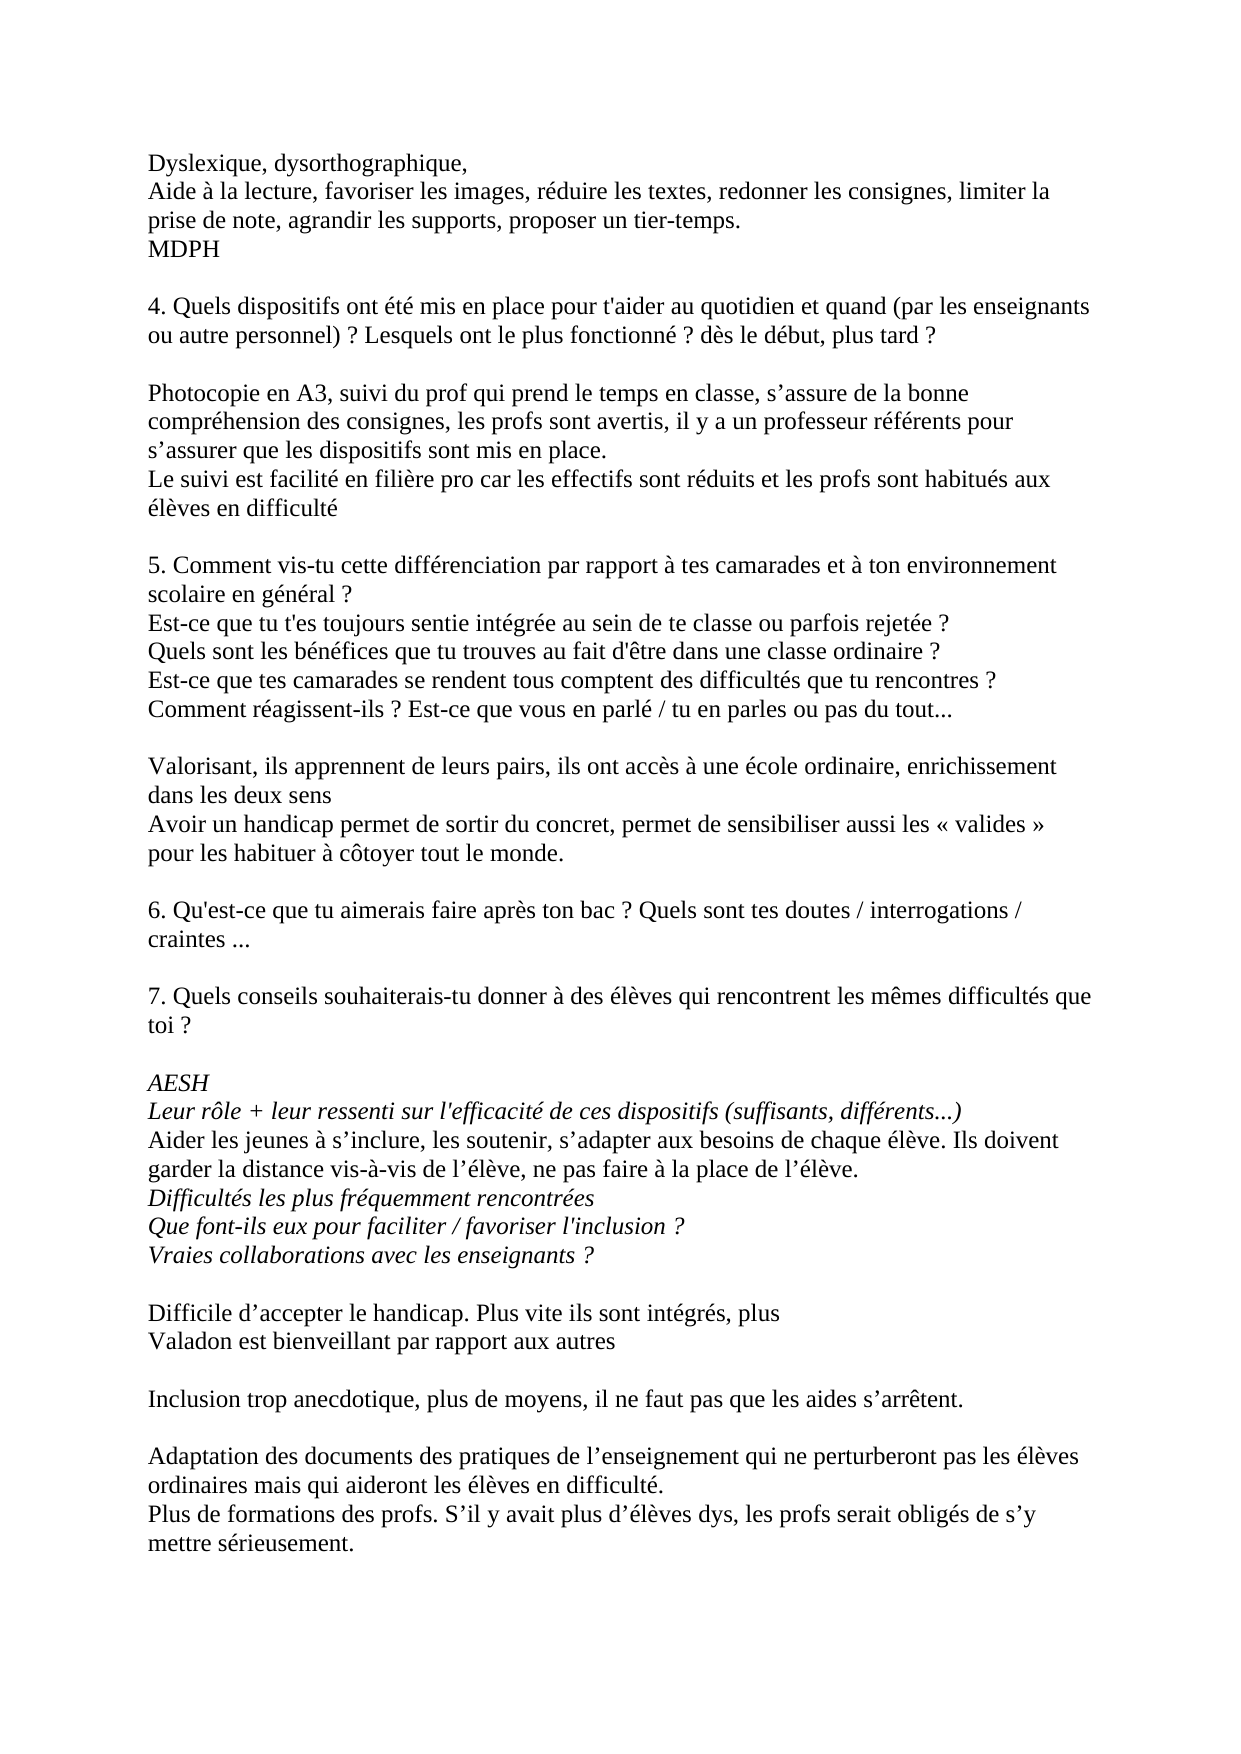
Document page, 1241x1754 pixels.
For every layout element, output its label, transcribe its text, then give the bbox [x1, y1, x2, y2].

text Valorisant, ils apprennent de leurs pairs, ils ont accès à une école ordinaire, enrichissement dans les deux sens [148, 751, 1093, 809]
text Avoir un handicap permet de sortir du concret, permet de sensibiliser aussi les « valides » pour les habituer à côtoyer tout le monde. [148, 809, 1093, 866]
text Est-ce que tes camarades se rendent tous comptent des difficultés que tu rencontres ? Comment réagissent-ils ? Est-ce que vous en parlé / tu en parles ou pas du tout... [148, 665, 1093, 723]
text Inclusion trop anecdotique, plus de moyens, il ne faut pas que les aides s’arrêtent. [148, 1384, 1093, 1413]
text AESH [148, 1068, 1093, 1096]
text 7. Quels conseils souhaiterais-tu donner à des élèves qui rencontrent les mêmes difficultés que toi ? [148, 981, 1093, 1039]
text Plus de formations des profs. S’il y avait plus d’élèves dys, les profs serait obligés de s’y mettre sérieusement. [148, 1499, 1093, 1556]
text Quels sont les bénéfices que tu trouves au fait d'être dans une classe ordinaire ? [148, 636, 1093, 665]
text Aider les jeunes à s’inclure, les soutenir, s’adapter aux besoins de chaque élève. Ils doivent garder la distance vis-à-vis de l’élève, ne pas faire à la place de l’élève. [148, 1125, 1093, 1183]
text Aide à la lecture, favoriser les images, réduire les textes, redonner les consignes, limiter la prise de note, agrandir les supports, proposer un tier-temps. [148, 176, 1093, 234]
text Vraies collaborations avec les enseignants ? [148, 1240, 1093, 1269]
text 6. Qu'est-ce que tu aimerais faire après ton bac ? Quels sont tes doutes / interrogations / craintes ... [148, 895, 1093, 953]
text MDPH [148, 234, 1093, 263]
text Photocopie en A3, suivi du prof qui prend le temps en classe, s’assure de la bonne compréhension des consignes, les profs sont avertis, il y a un professeur référents pour s’assurer que les dispositifs sont mis en place. [148, 378, 1093, 464]
text Difficultés les plus fréquemment rencontrées [148, 1183, 1093, 1211]
text Le suivi est facilité en filière pro car les effectifs sont réduits et les profs sont habitués aux élèves en difficulté [148, 464, 1093, 521]
text Valadon est bienveillant par rapport aux autres [148, 1326, 1093, 1355]
text Leur rôle + leur ressenti sur l'efficacité de ces dispositifs (suffisants, différents...) [148, 1096, 1093, 1125]
text 5. Comment vis-tu cette différenciation par rapport à tes camarades et à ton environnement scolaire en général ? [148, 550, 1093, 608]
text Difficile d’accepter le handicap. Plus vite ils sont intégrés, plus [148, 1298, 1093, 1326]
text Dyslexique, dysorthographique, [148, 148, 1093, 176]
text 4. Quels dispositifs ont été mis en place pour t'aider au quotidien et quand (par les enseignants ou autre personnel) ? Lesquels ont le plus fonctionné ? dès le début, plus tard ? [148, 291, 1093, 349]
text Que font-ils eux pour faciliter / favoriser l'inclusion ? [148, 1211, 1093, 1240]
text Est-ce que tu t'es toujours sentie intégrée au sein de te classe ou parfois rejetée ? [148, 608, 1093, 636]
text Adaptation des documents des pratiques de l’enseignement qui ne perturberont pas les élèves ordinaires mais qui aideront les élèves en difficulté. [148, 1441, 1093, 1499]
